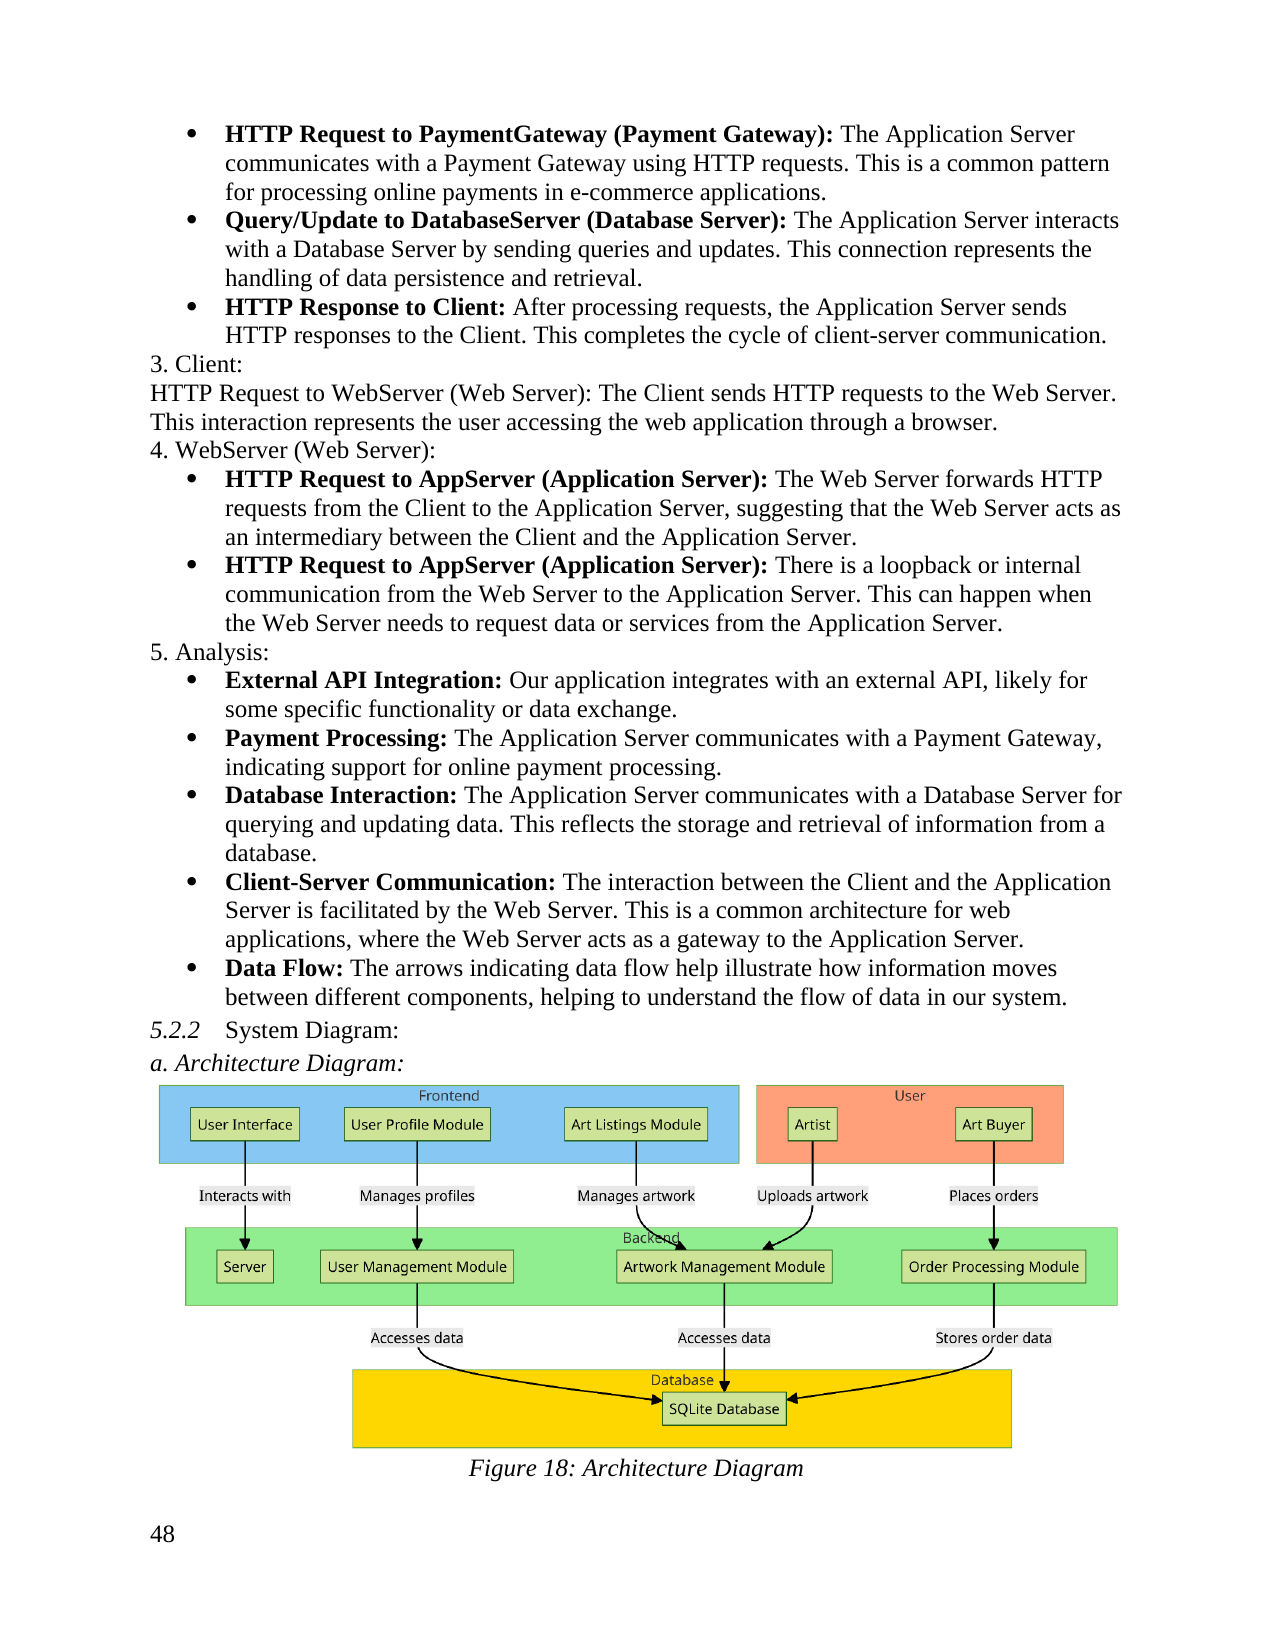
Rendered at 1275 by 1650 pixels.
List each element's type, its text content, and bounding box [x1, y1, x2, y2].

list HTTP Request to AppServer (Application Server): There is a loopback or internal communication from the Web Server to the Application Server. This can happen when the Web Server needs to request data or services from the Application Server. [187, 551, 1125, 637]
list Data Flow: The arrows indicating data flow help illustrate how information moves between different components, helping to understand the flow of data in our system. [187, 953, 1125, 1011]
text Figure 18: Architecture Diagram [150, 1454, 1125, 1482]
subtitle a. Architecture Diagram: [150, 1048, 1125, 1076]
text 4. WebServer (Web Server): [150, 436, 1125, 464]
list HTTP Response to Client: After processing requests, the Application Server sends HTTP responses to the Client. This completes the cycle of client-server communication. [187, 292, 1125, 349]
list Database Interaction: The Application Server communicates with a Database Server for querying and updating data. This reflects the storage and retrieval of information from a database. [187, 781, 1125, 867]
subtitle System Diagram: [150, 1015, 1125, 1043]
list HTTP Request to PaymentGateway (Payment Gateway): The Application Server communicates with a Payment Gateway using HTTP requests. This is a common pattern for processing online payments in e-commerce applications. [187, 119, 1125, 206]
text HTTP Request to WebServer (Web Server): The Client sends HTTP requests to the Web Server. This interaction represents the user accessing the web application through a browser. [150, 378, 1125, 436]
text 5. Analysis: [150, 637, 1125, 666]
list Client-Server Communication: The interaction between the Client and the Application Server is facilitated by the Web Server. This is a common architecture for web applications, where the Web Server acts as a gateway to the Application Server. [187, 867, 1125, 953]
list HTTP Request to AppServer (Application Server): The Web Server forwards HTTP requests from the Client to the Application Server, suggesting that the Web Server acts as an intermediary between the Client and the Application Server. [187, 464, 1125, 551]
list Query/Update to DatabaseServer (Database Server): The Application Server interacts with a Database Server by sending queries and updates. This connection represents the handling of data persistence and retrieval. [187, 206, 1125, 292]
picture [150, 1076, 1125, 1454]
list Payment Processing: The Application Server communicates with a Payment Gateway, indicating support for online payment processing. [187, 723, 1125, 781]
text 3. Client: [150, 349, 1125, 378]
list External API Integration: Our application integrates with an external API, likely for some specific functionality or data exchange. [187, 666, 1125, 723]
